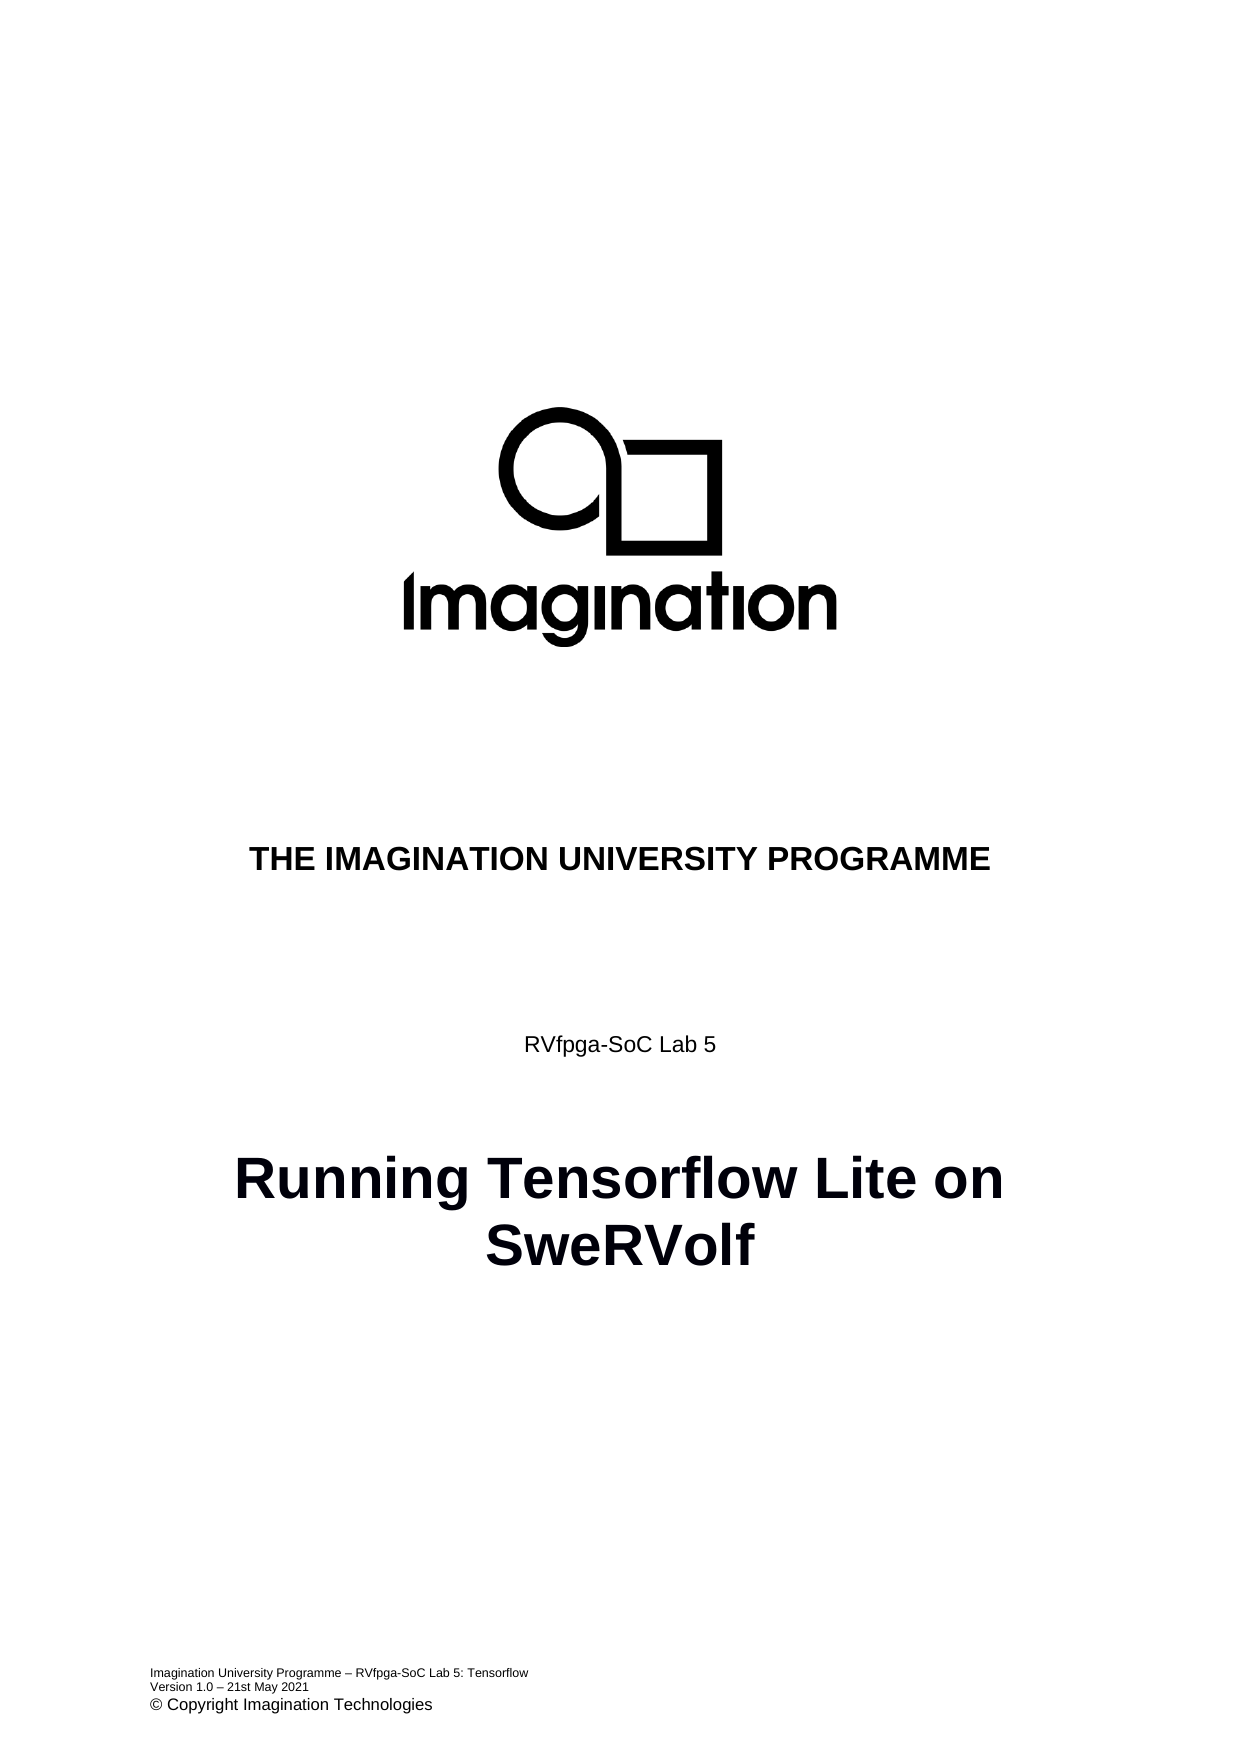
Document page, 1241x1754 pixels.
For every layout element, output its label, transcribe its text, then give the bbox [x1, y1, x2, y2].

text THE IMAGINATION UNIVERSITY PROGRAMME [150, 839, 1090, 877]
picture [403, 407, 837, 647]
text Running Tensorflow Lite on SweRVolf [150, 1144, 1090, 1278]
